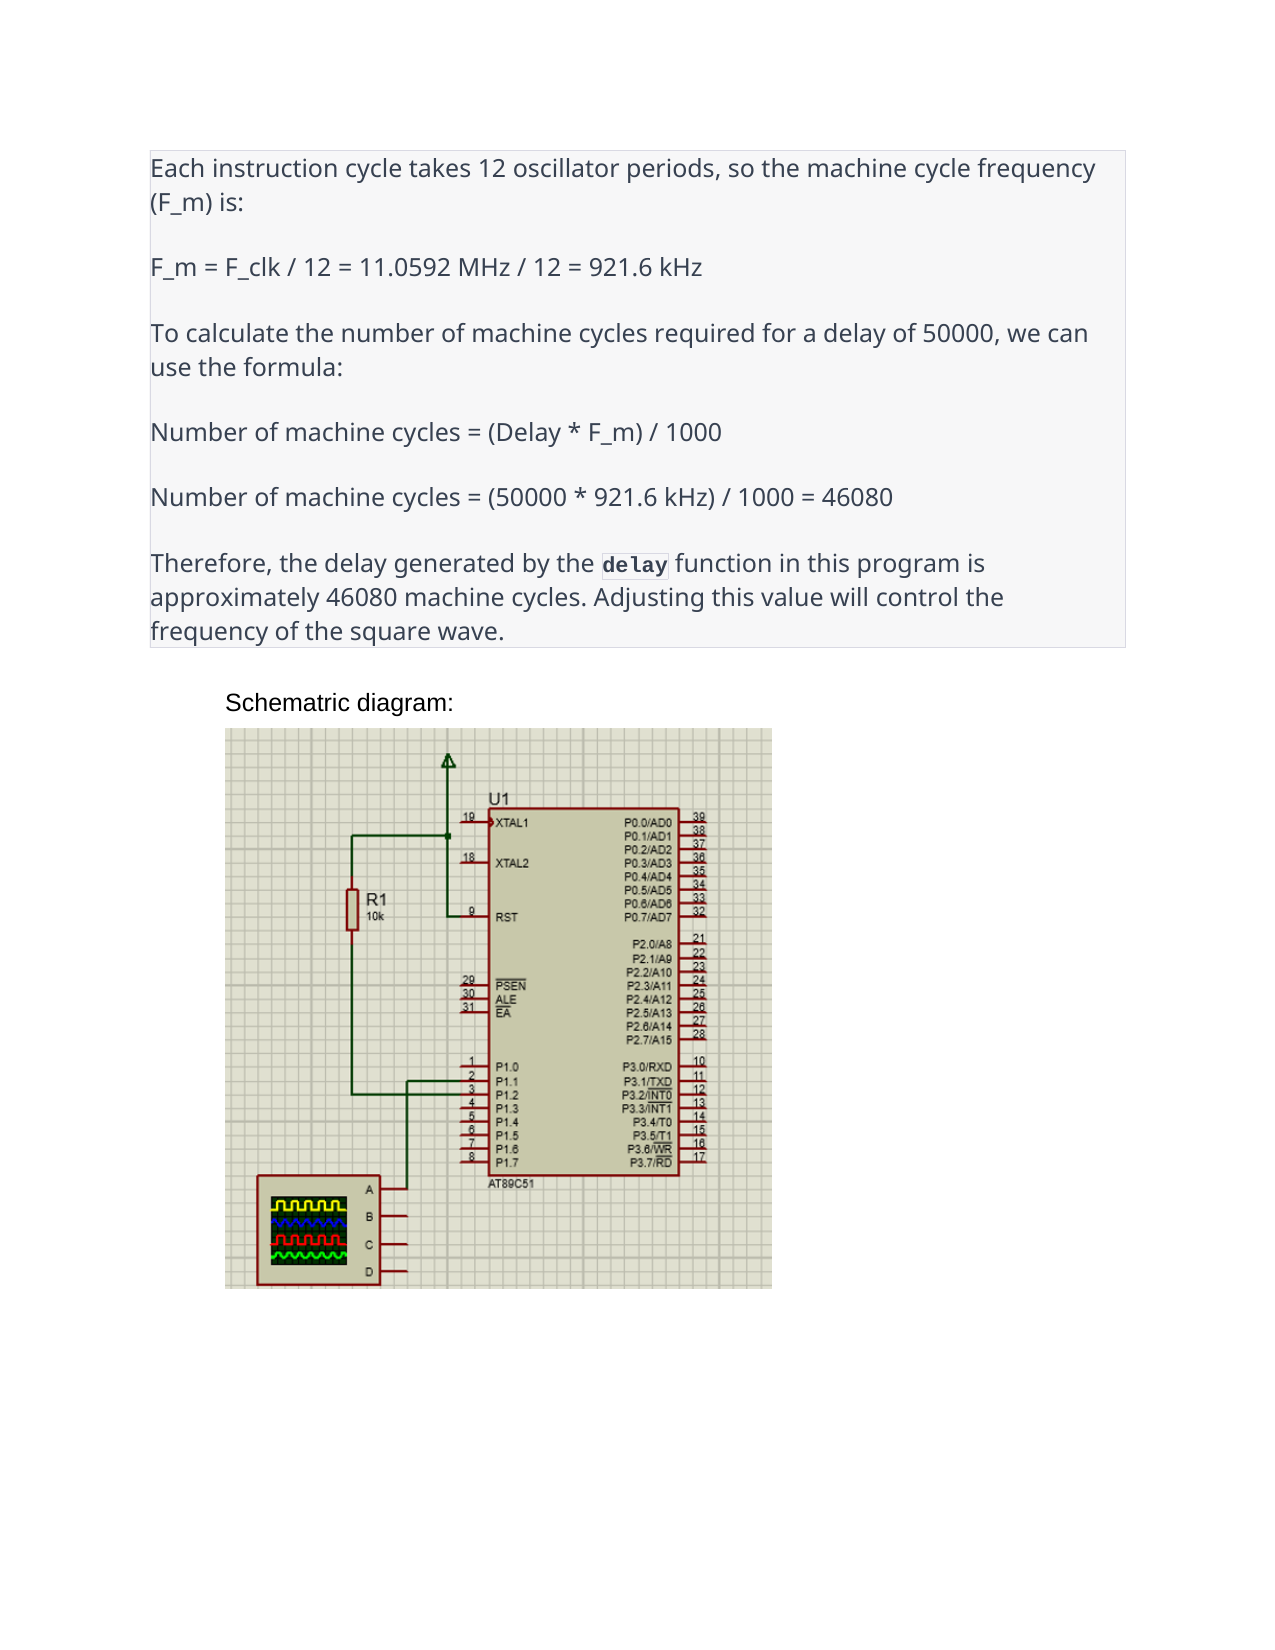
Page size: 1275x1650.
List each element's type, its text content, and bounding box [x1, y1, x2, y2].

text F_m = F_clk / 12 = 11.0592 MHz / 12 = 921.6 kHz [151, 249, 1125, 284]
text Number of machine cycles = (Delay * F_m) / 1000 [151, 414, 1125, 449]
text Therefore, the delay generated by the delay function in this program is approximately 46080 machine cycles. Adjusting this value will control the frequency of the square wave. [151, 545, 1125, 647]
text Schematric diagram: [225, 688, 1125, 717]
picture [225, 728, 772, 1289]
text To calculate the number of machine cycles required for a delay of 50000, we can use the formula: [151, 315, 1125, 383]
text Number of machine cycles = (50000 * 921.6 kHz) / 1000 = 46080 [151, 479, 1125, 514]
text Each instruction cycle takes 12 oscillator periods, so the machine cycle frequency (F_m) is: [151, 151, 1125, 219]
